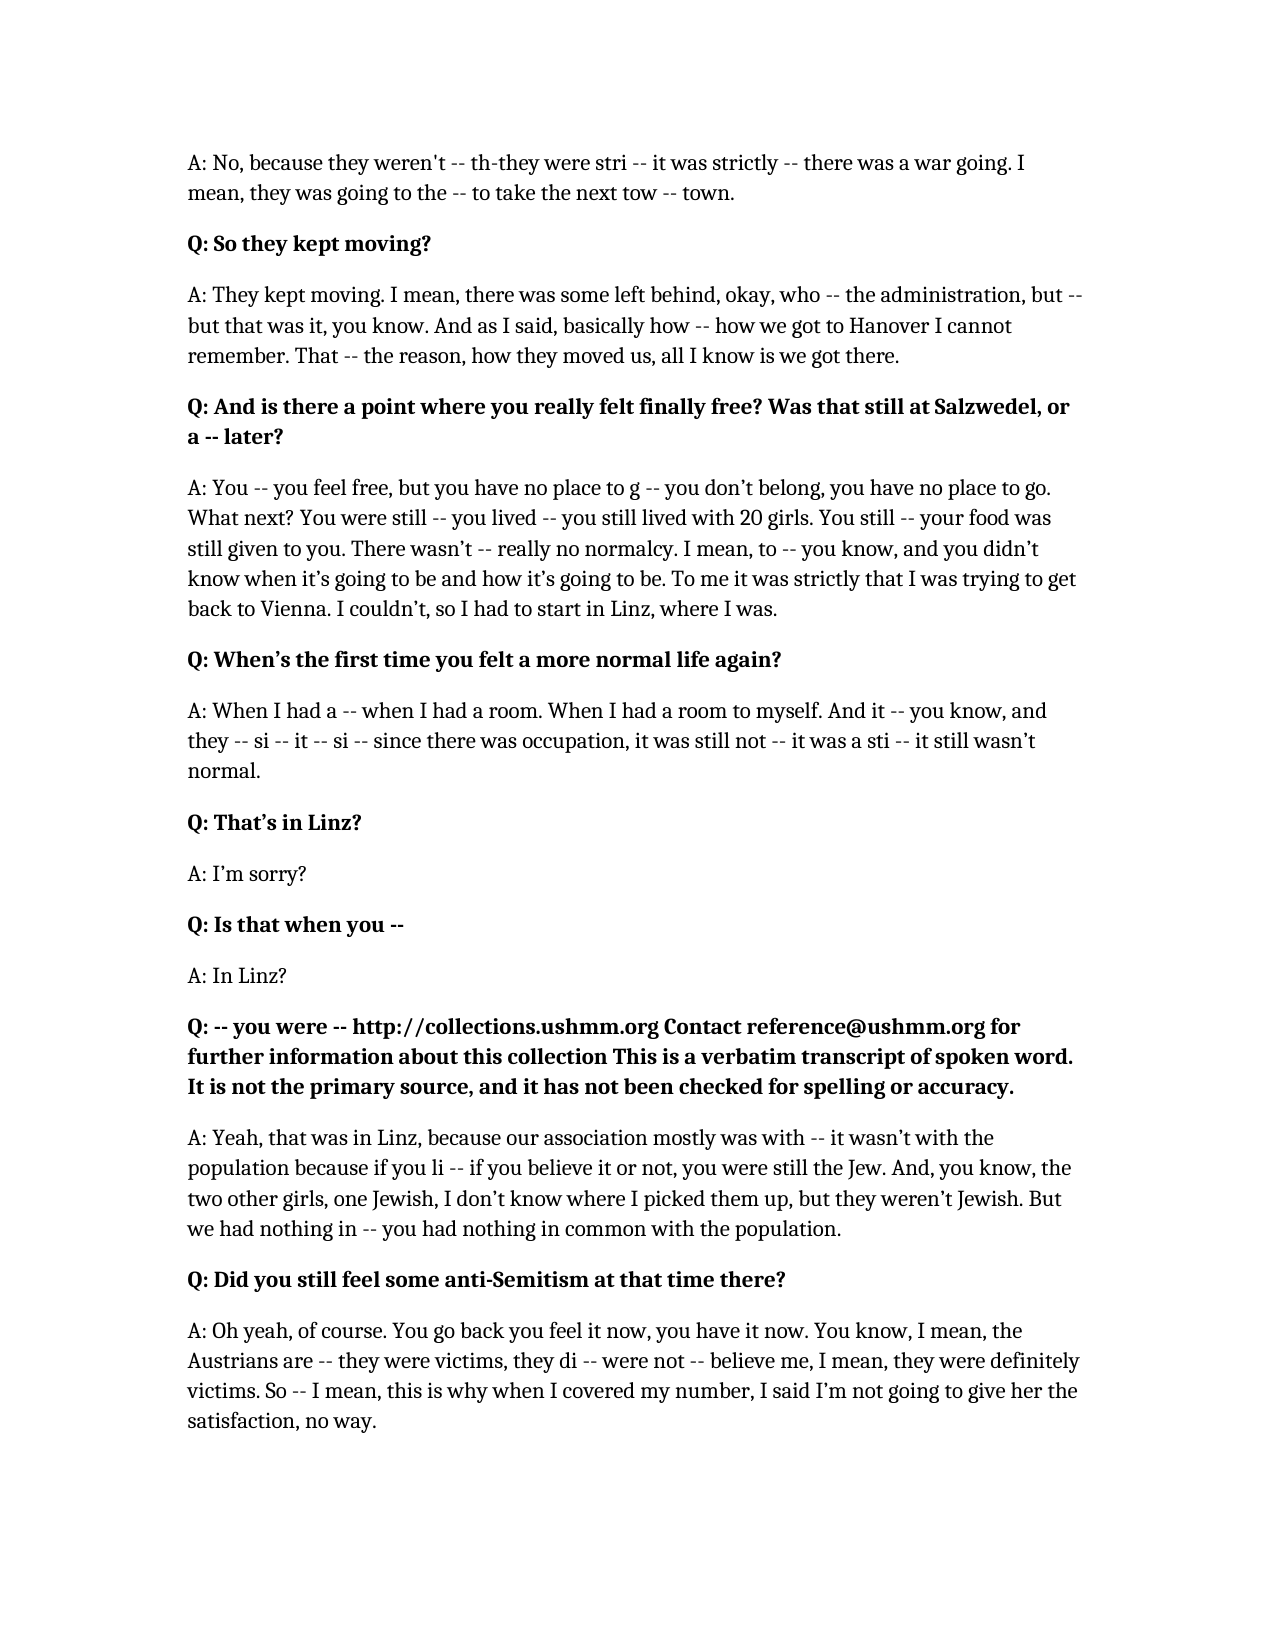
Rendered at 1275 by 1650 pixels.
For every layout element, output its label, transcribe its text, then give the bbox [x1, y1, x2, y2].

text A: I’m sorry? [187, 860, 1087, 887]
text Q: And is there a point where you really felt finally free? Was that still at Salzwedel, or a -- later? [187, 394, 1087, 450]
text A: When I had a -- when I had a room. When I had a room to myself. And it -- you know, and they -- si -- it -- si -- since there was occupation, it was still not -- it was a sti -- it still wasn’t normal. [187, 698, 1087, 785]
text A: You -- you feel free, but you have no place to g -- you don’t belong, you have no place to go. What next? You were still -- you lived -- you still lived with 20 girls. You still -- your food was still given to you. There wasn’t -- really no normalcy. I mean, to -- you know, and you didn’t know when it’s going to be and how it’s going to be. To me it was strictly that I was trying to get back to Vienna. I couldn’t, so I had to start in Linz, where I was. [187, 475, 1087, 622]
text A: Yeah, that was in Linz, because our association mostly was with -- it wasn’t with the population because if you li -- if you believe it or not, you were still the Jew. And, you know, the two other girls, one Jewish, I don’t know where I picked them up, but they weren’t Jewish. But we had nothing in -- you had nothing in common with the population. [187, 1125, 1087, 1242]
text Q: Is that when you -- [187, 911, 1087, 938]
text A: Oh yeah, of course. You go back you feel it now, you have it now. You know, I mean, the Austrians are -- they were victims, they di -- were not -- believe me, I mean, they were definitely victims. So -- I mean, this is why when I covered my number, I said I’m not going to give her the satisfaction, no way. [187, 1318, 1087, 1435]
text A: In Linz? [187, 962, 1087, 989]
text A: They kept moving. I mean, there was some left behind, okay, who -- the administration, but -- but that was it, you know. And as I said, basically how -- how we got to Hanover I cannot remember. That -- the reason, how they moved us, all I know is we got there. [187, 282, 1087, 369]
text Q: -- you were -- http://collections.ushmm.org Contact reference@ushmm.org for further information about this collection This is a verbatim transcript of spoken word. It is not the primary source, and it has not been checked for spelling or accuracy. [187, 1013, 1087, 1100]
text Q: That’s in Linz? [187, 809, 1087, 836]
text A: No, because they weren't -- th-they were stri -- it was strictly -- there was a war going. I mean, they was going to the -- to take the next tow -- town. [187, 150, 1087, 207]
text Q: When’s the first time you felt a more normal life again? [187, 647, 1087, 673]
text Q: So they kept moving? [187, 231, 1087, 258]
text Q: Did you still feel some anti-Semitism at that time there? [187, 1267, 1087, 1293]
